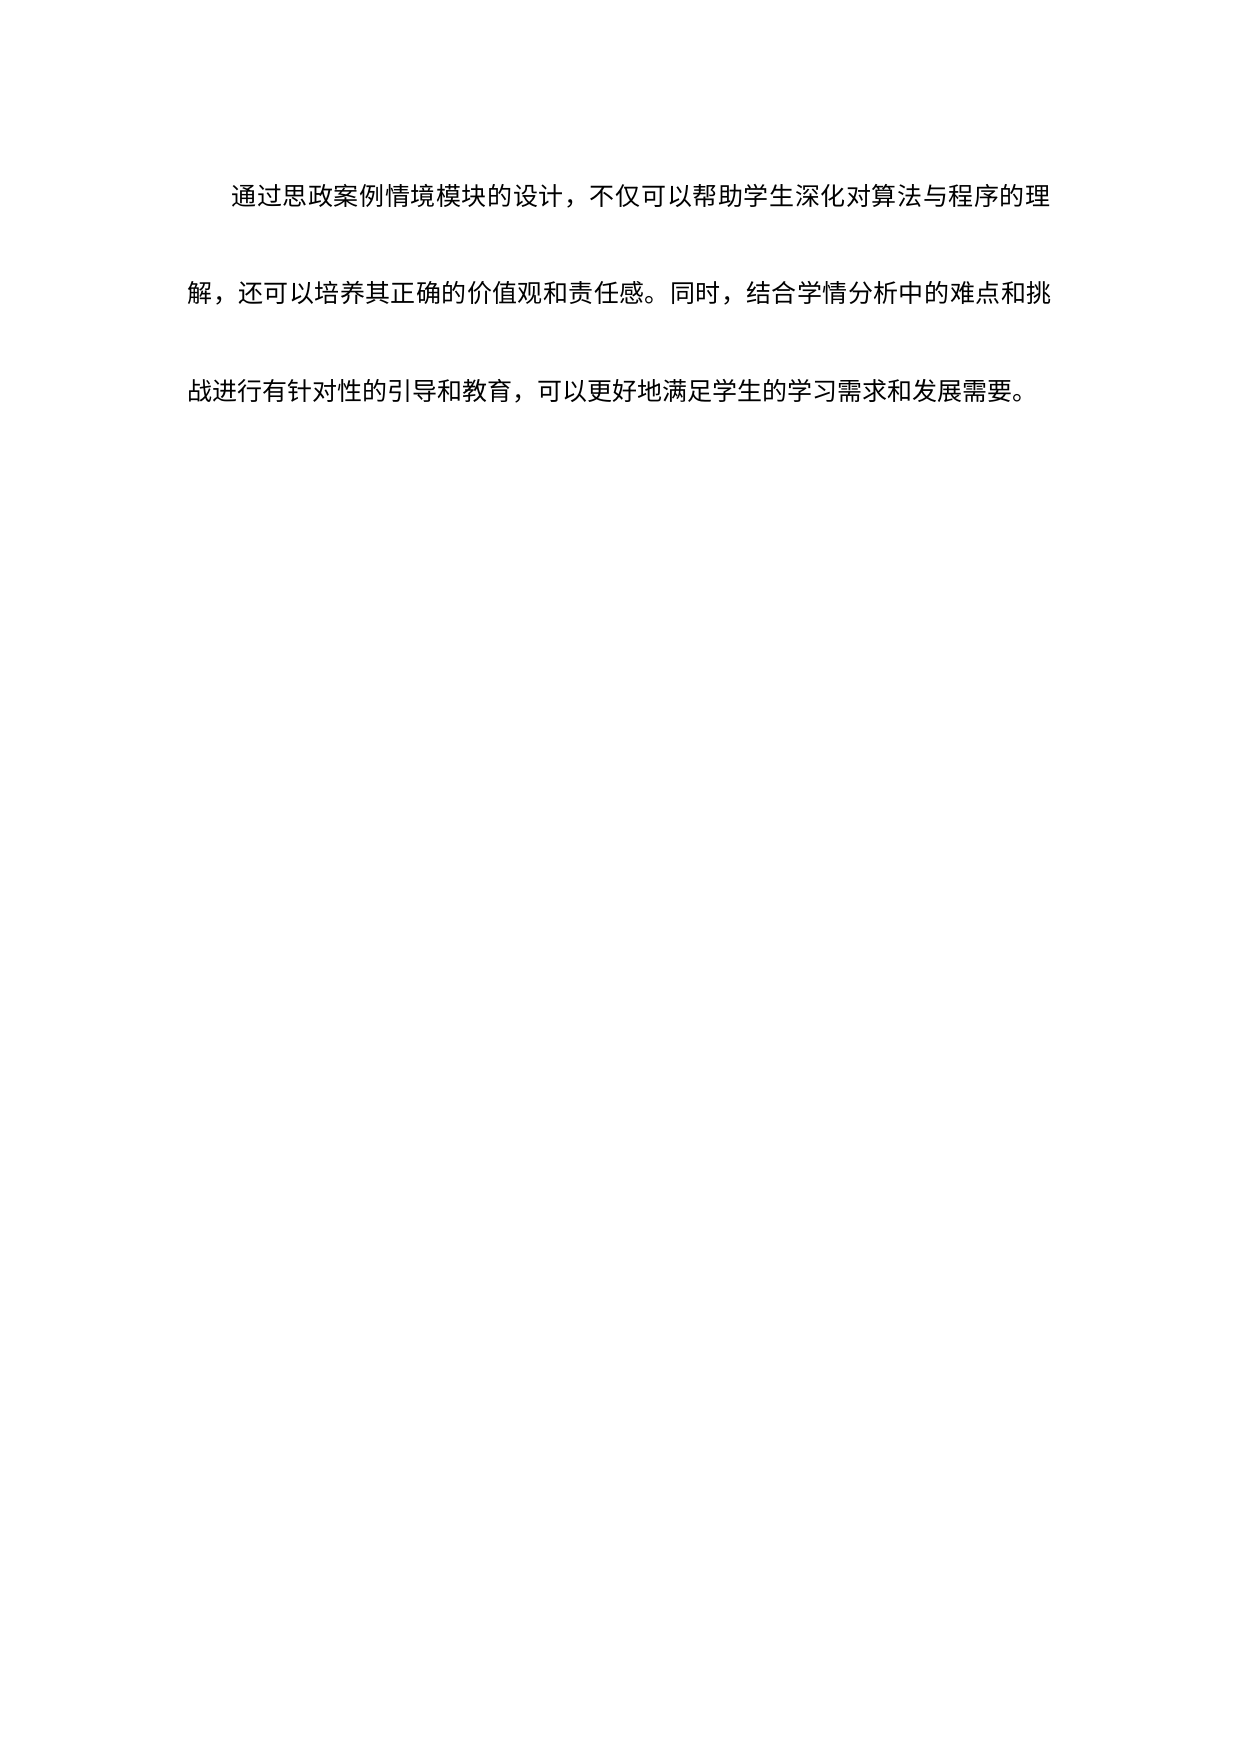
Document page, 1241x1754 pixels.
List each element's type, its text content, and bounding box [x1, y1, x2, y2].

text 通过思政案例情境模块的设计，不仅可以帮助学生深化对算法与程序的理解，还可以培养其正确的价值观和责任感。同时，结合学情分析中的难点和挑战进行有针对性的引导和教育，可以更好地满足学生的学习需求和发展需要。 [187, 162, 1053, 422]
